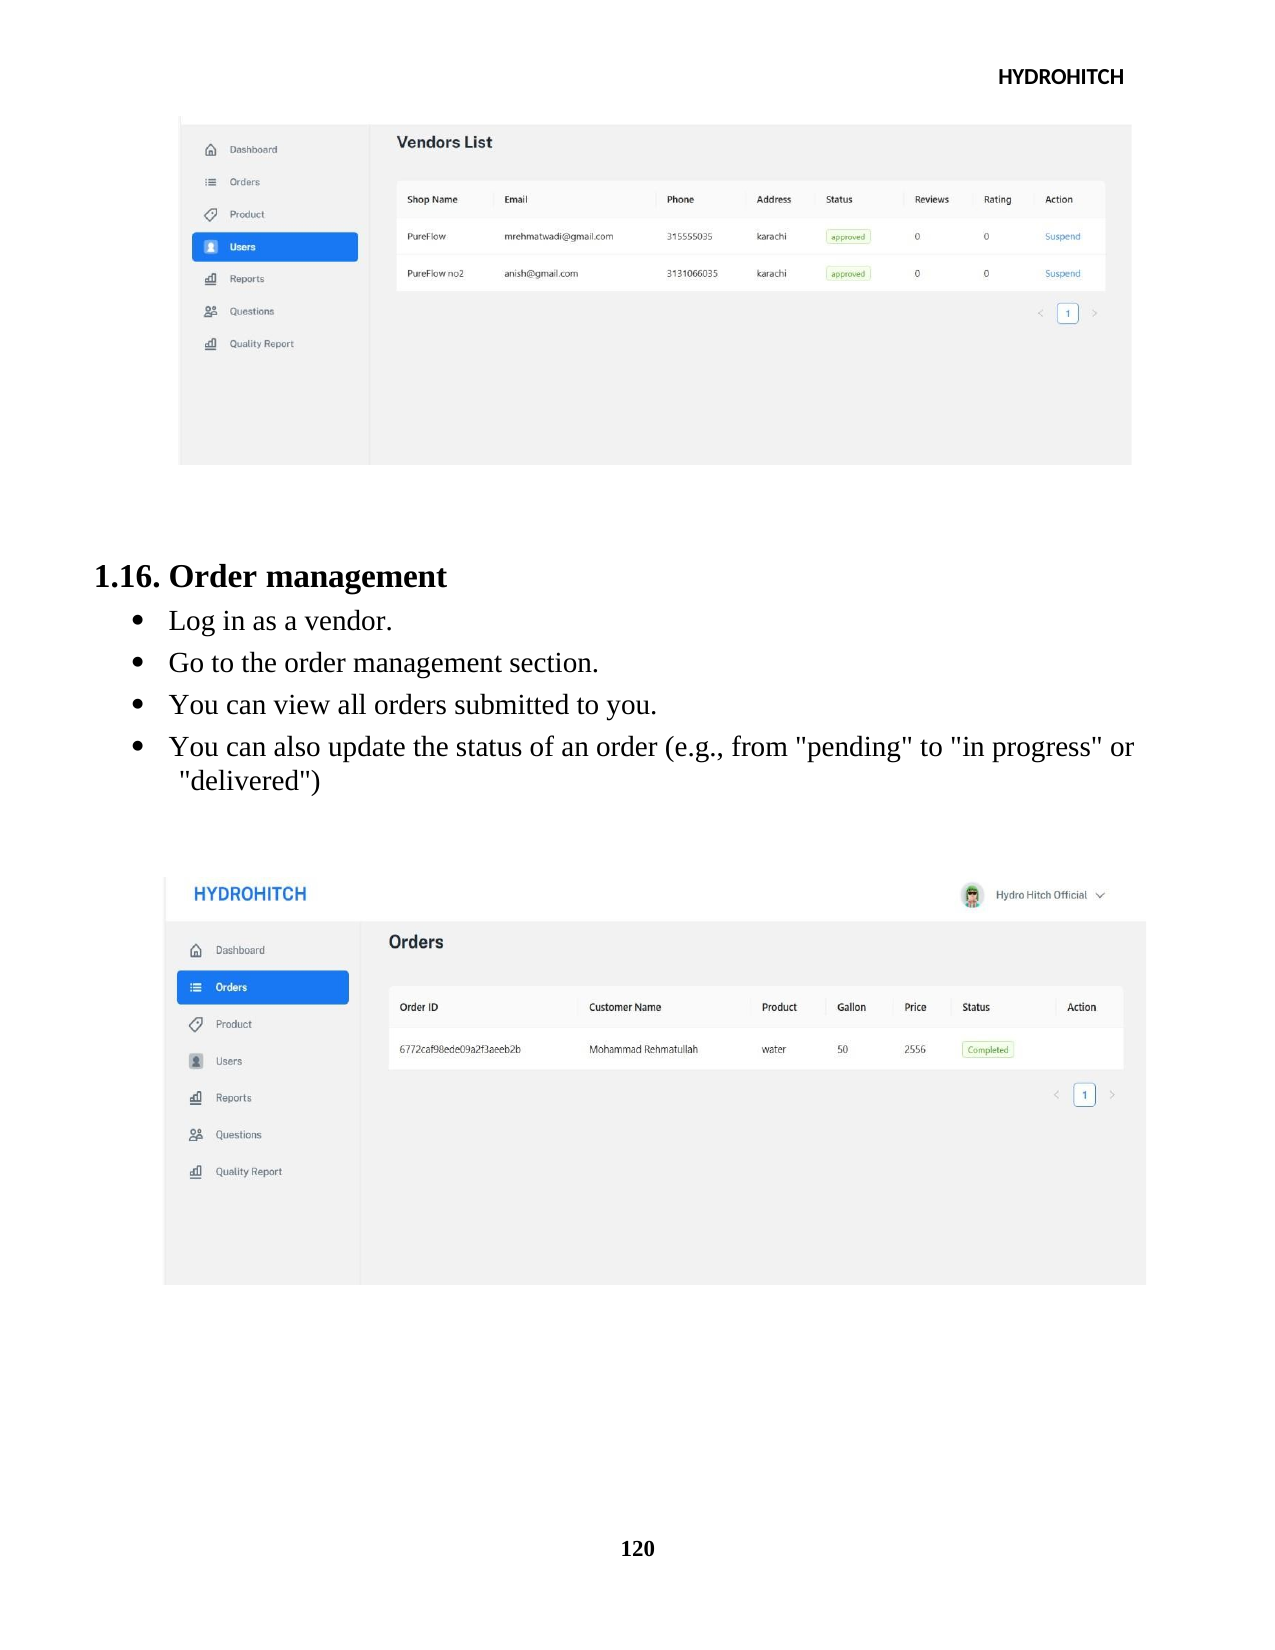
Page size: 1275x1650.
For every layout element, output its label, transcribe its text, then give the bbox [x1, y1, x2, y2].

subtitle You can also update the status of an order (e.g., from "pending" to "in progress" or "delivered") [133, 729, 1275, 797]
picture [162, 877, 1147, 1285]
subtitle Log in as a vendor. [133, 603, 1275, 637]
subtitle Go to the order management section. [133, 645, 1275, 679]
picture [178, 116, 1132, 465]
subtitle Order management [94, 557, 1275, 595]
subtitle You can view all orders submitted to you. [133, 687, 1275, 721]
